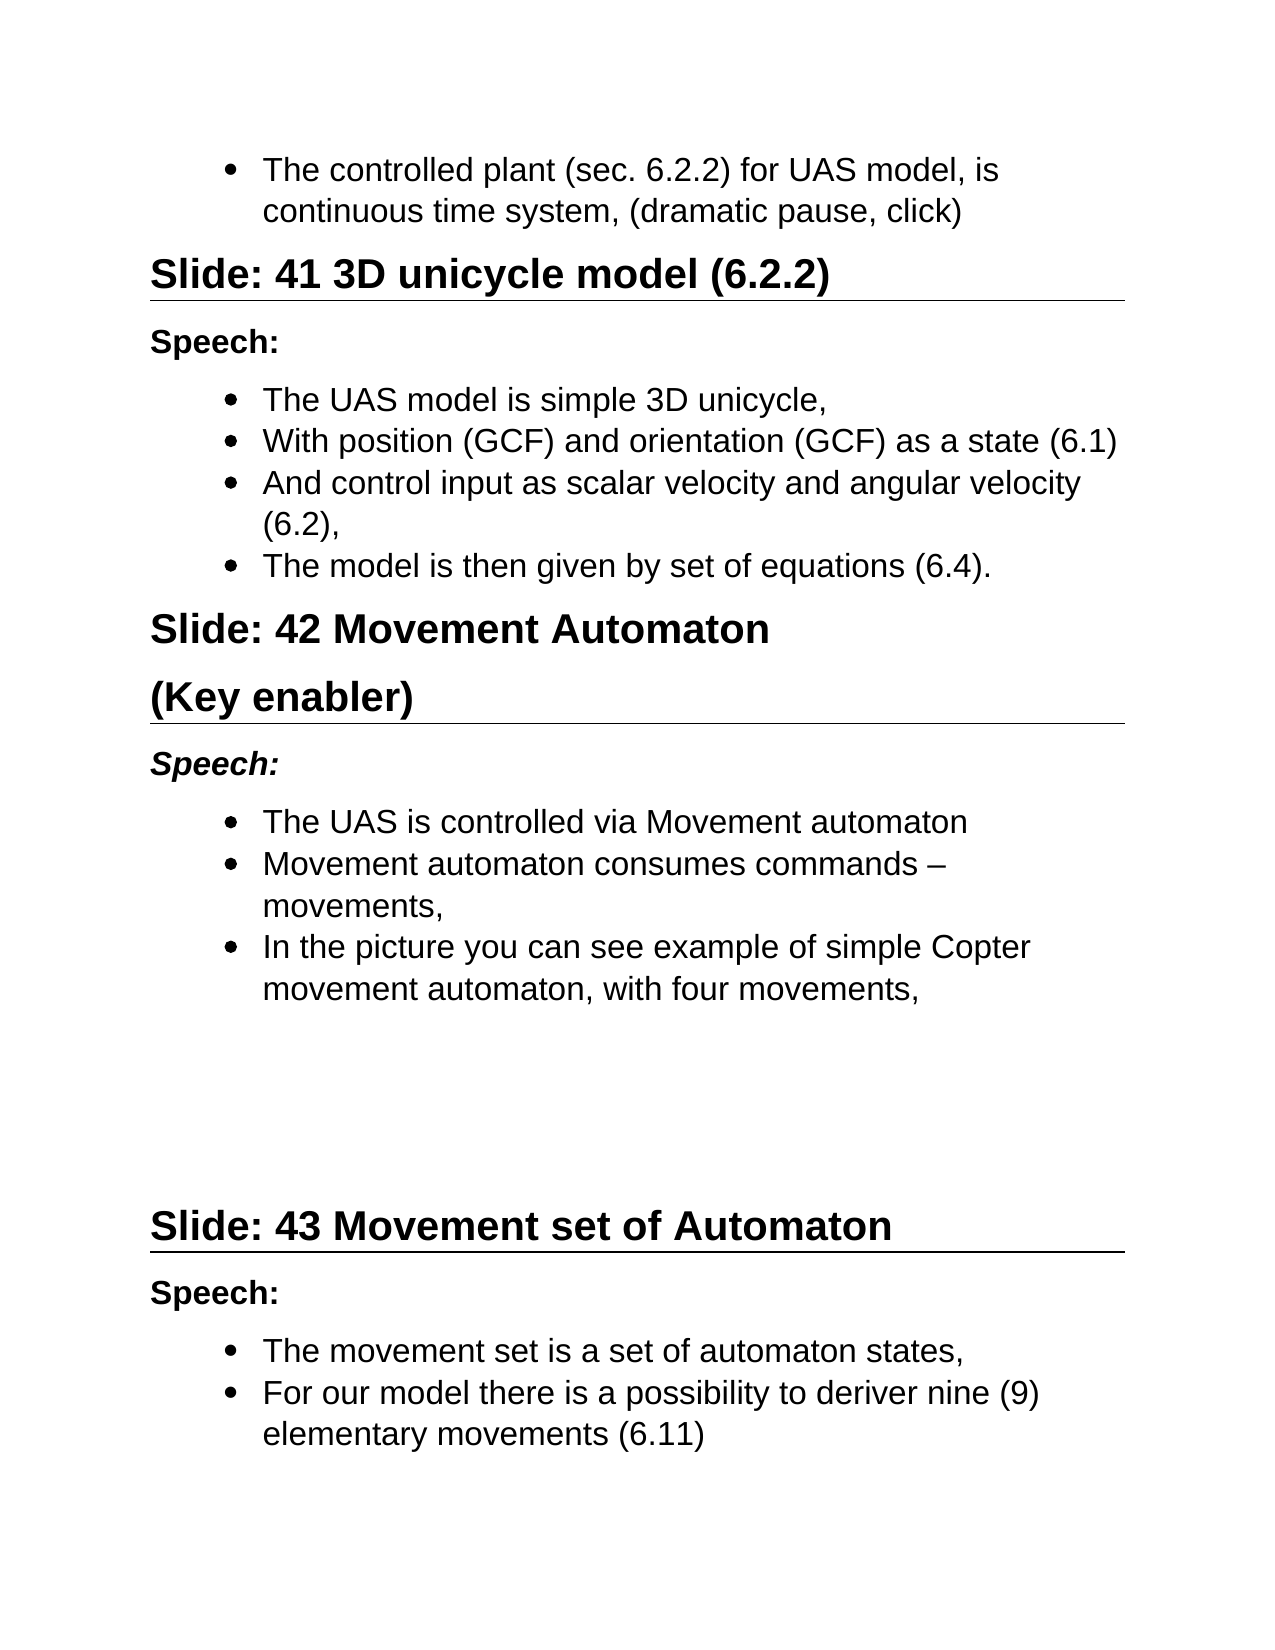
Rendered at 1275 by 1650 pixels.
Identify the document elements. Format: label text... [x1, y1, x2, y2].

list The UAS model is simple 3D unicycle, [225, 380, 1125, 418]
text Speech: [150, 1273, 1125, 1312]
list For our model there is a possibility to deriver nine (9) elementary movements (6.11) [225, 1373, 1125, 1453]
list The movement set is a set of automaton states, [225, 1331, 1125, 1370]
list In the picture you can see example of simple Copter movement automaton, with four movements, [225, 927, 1125, 1007]
list And control input as scalar velocity and angular velocity (6.2), [225, 463, 1125, 543]
text Slide: 43 Movement set of Automaton [150, 1201, 1125, 1251]
list The UAS is controlled via Movement automaton [225, 803, 1125, 841]
list With position (GCF) and orientation (GCF) as a state (6.1) [225, 421, 1125, 460]
list The model is then given by set of equations (6.4). [225, 546, 1125, 584]
text Speech: [150, 322, 1125, 360]
text Slide: 41 3D unicycle model (6.2.2) [150, 250, 1125, 300]
list The controlled plant (sec. 6.2.2) for UAS model, is continuous time system, (dramatic pause, click) [225, 150, 1125, 230]
text (Key enabler) [150, 672, 1125, 723]
text Speech: [150, 744, 1125, 783]
list Movement automaton consumes commands – movements, [225, 844, 1125, 924]
text Slide: 42 Movement Automaton [150, 604, 1125, 652]
